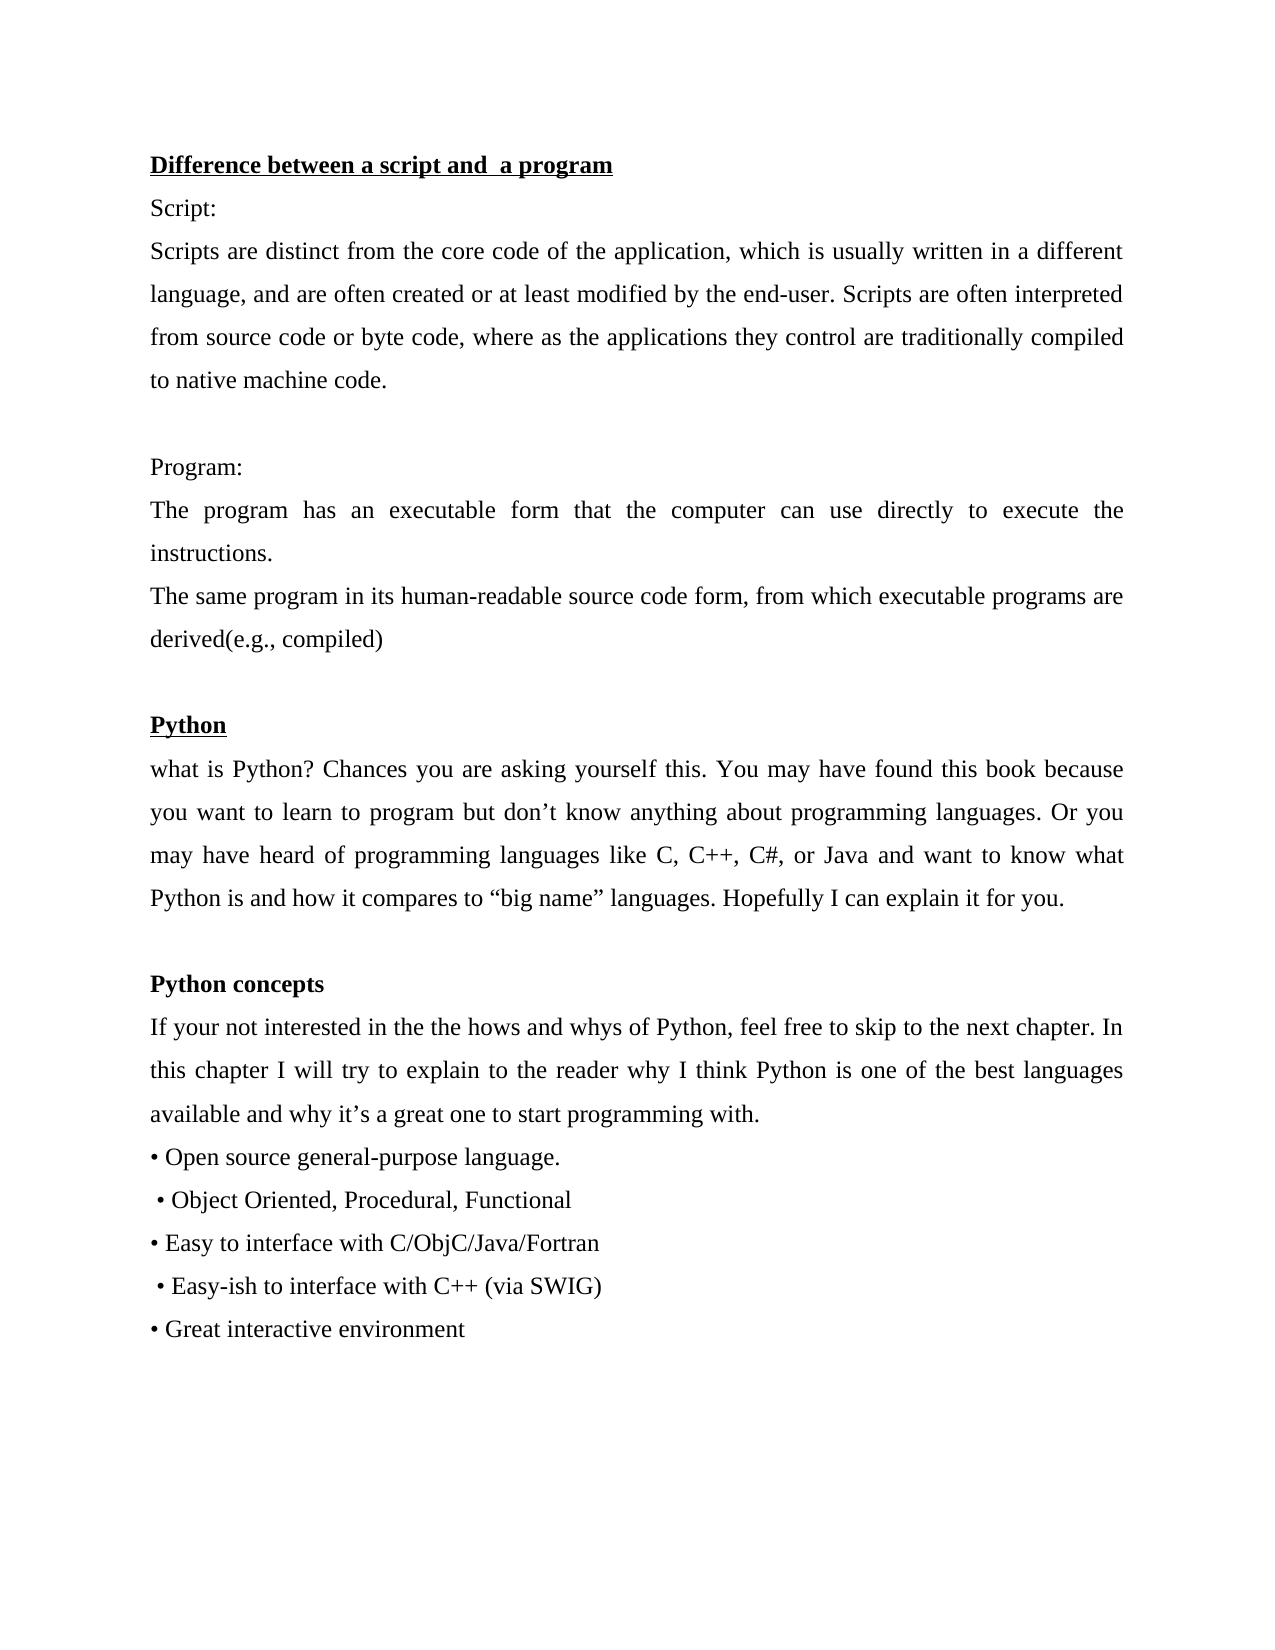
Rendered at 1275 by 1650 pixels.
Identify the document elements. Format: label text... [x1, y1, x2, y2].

text what is Python? Chances you are asking yourself this. You may have found this book because you want to learn to program but don’t know anything about programming languages. Or you may have heard of programming languages like C, C++, C#, or Java and want to know what Python is and how it compares to “big name” languages. Hopefully I can explain it for you. [150, 754, 1125, 912]
text Python [150, 711, 1125, 739]
text Difference between a script and a program [150, 150, 1125, 179]
text • Great interactive environment [150, 1314, 1125, 1343]
text If your not interested in the the hows and whys of Python, feel free to skip to the next chapter. In this chapter I will try to explain to the reader why I think Python is one of the best languages available and why it’s a great one to start programming with. [150, 1012, 1125, 1127]
text • Object Oriented, Procedural, Functional [150, 1185, 1125, 1214]
text • Easy to interface with C/ObjC/Java/Fortran [150, 1228, 1125, 1257]
text The same program in its human-readable source code form, from which executable programs are derived(e.g., compiled) [150, 581, 1125, 653]
text Program: [150, 452, 1125, 481]
text Script: [150, 193, 1125, 222]
text • Open source general-purpose language. [150, 1142, 1125, 1171]
text • Easy-ish to interface with C++ (via SWIG) [150, 1271, 1125, 1300]
text The program has an executable form that the computer can use directly to execute the instructions. [150, 495, 1125, 567]
text Scripts are distinct from the core code of the application, which is usually written in a different language, and are often created or at least modified by the end-user. Scripts are often interpreted from source code or byte code, where as the applications they control are traditionally compiled to native machine code. [150, 236, 1125, 394]
text Python concepts [150, 969, 1125, 998]
